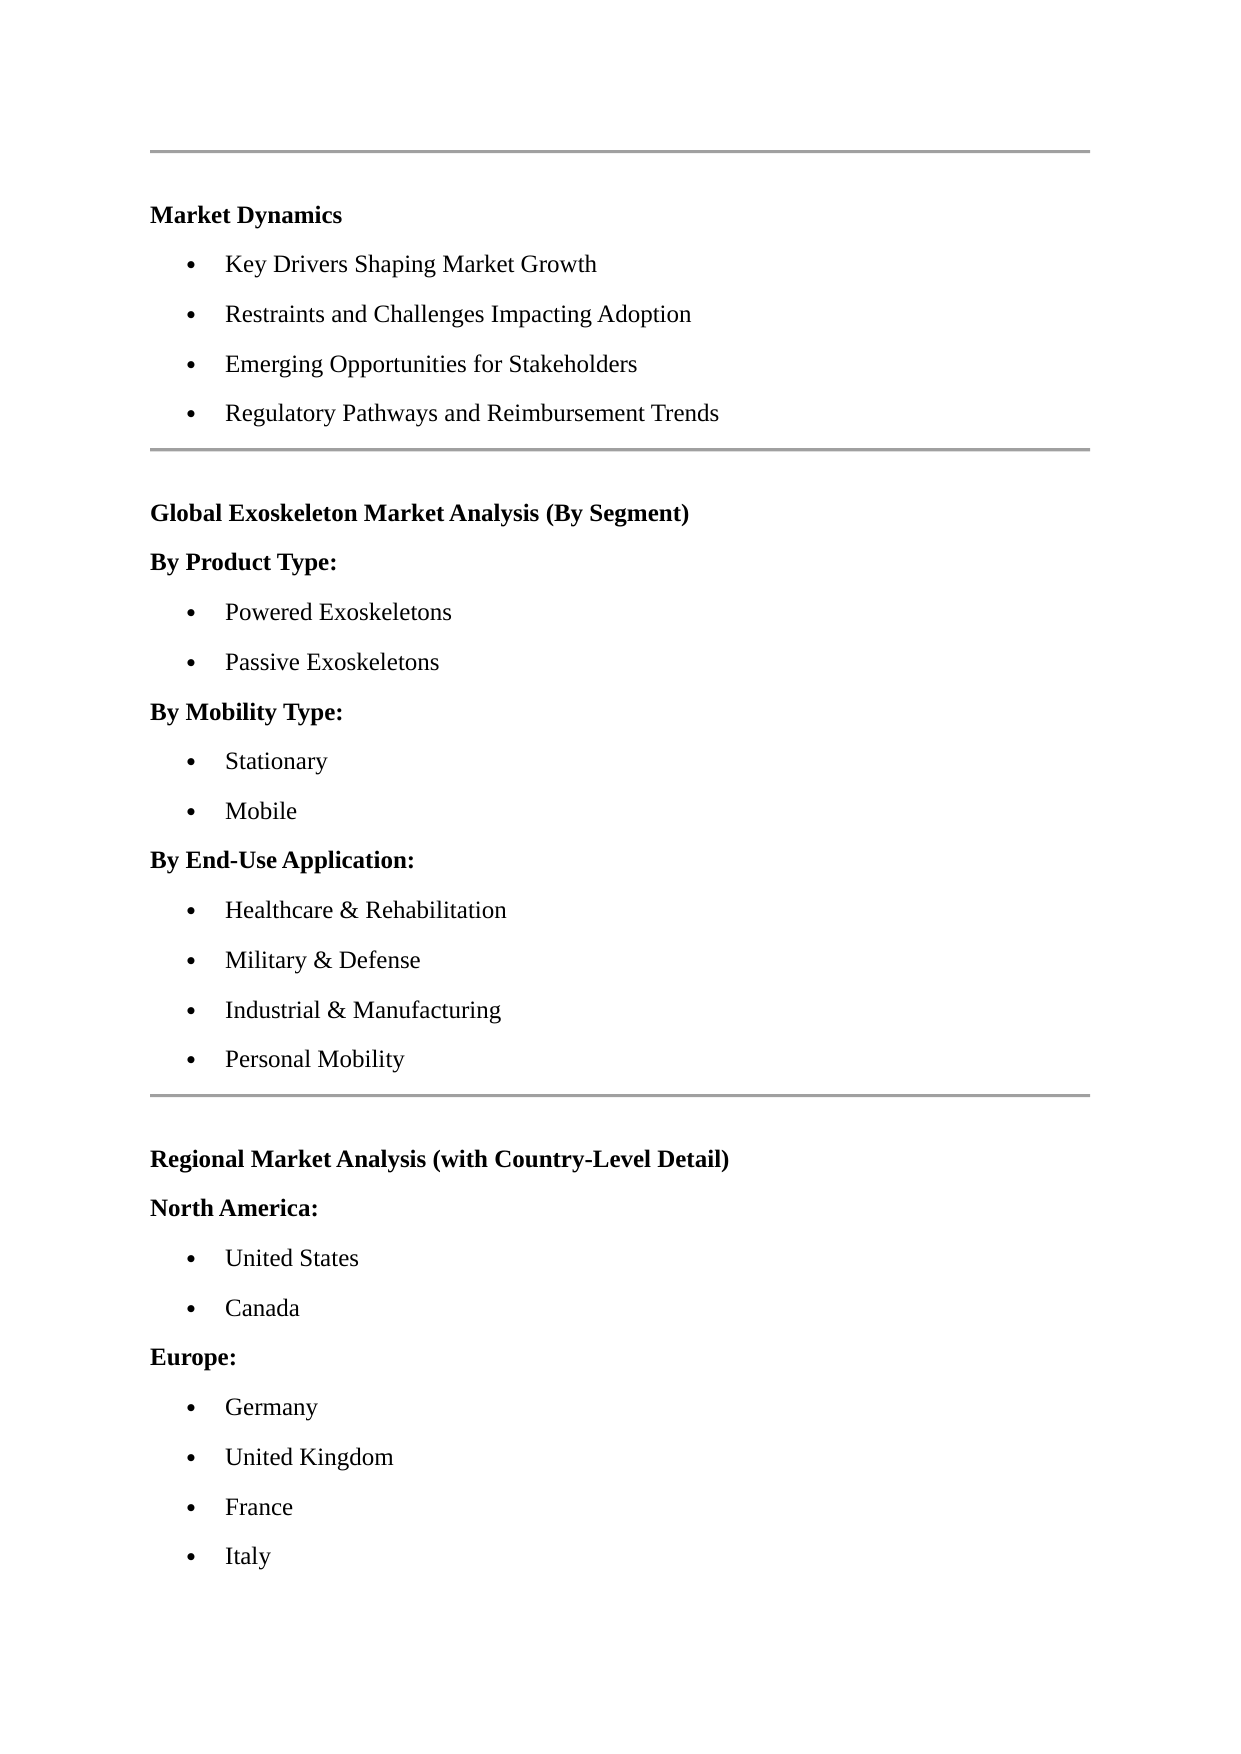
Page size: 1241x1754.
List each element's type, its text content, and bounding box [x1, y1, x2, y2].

list Canada [187, 1293, 1090, 1322]
list Italy [187, 1541, 1090, 1570]
list France [187, 1492, 1090, 1520]
text By Product Type: [150, 547, 1090, 576]
list Powered Exoskeletons [187, 597, 1090, 626]
list Industrial & Manufacturing [187, 995, 1090, 1023]
text By Mobility Type: [150, 697, 1090, 725]
list Restraints and Challenges Impacting Adoption [187, 299, 1090, 328]
list Military & Defense [187, 945, 1090, 974]
list Regulatory Pathways and Reimbursement Trends [187, 398, 1090, 427]
text Europe: [150, 1342, 1090, 1371]
list Germany [187, 1392, 1090, 1421]
text North America: [150, 1193, 1090, 1222]
list Emerging Opportunities for Stakeholders [187, 349, 1090, 377]
list Personal Mobility [187, 1044, 1090, 1073]
list United Kingdom [187, 1442, 1090, 1471]
list Healthcare & Rehabilitation [187, 895, 1090, 924]
list Mobile [187, 796, 1090, 825]
list Stationary [187, 746, 1090, 775]
text Regional Market Analysis (with Country-Level Detail) [150, 1144, 1090, 1172]
list Key Drivers Shaping Market Growth [187, 249, 1090, 278]
list Passive Exoskeletons [187, 647, 1090, 676]
list United States [187, 1243, 1090, 1272]
text Market Dynamics [150, 200, 1090, 228]
text Global Exoskeleton Market Analysis (By Segment) [150, 498, 1090, 527]
text By End-Use Application: [150, 846, 1090, 874]
